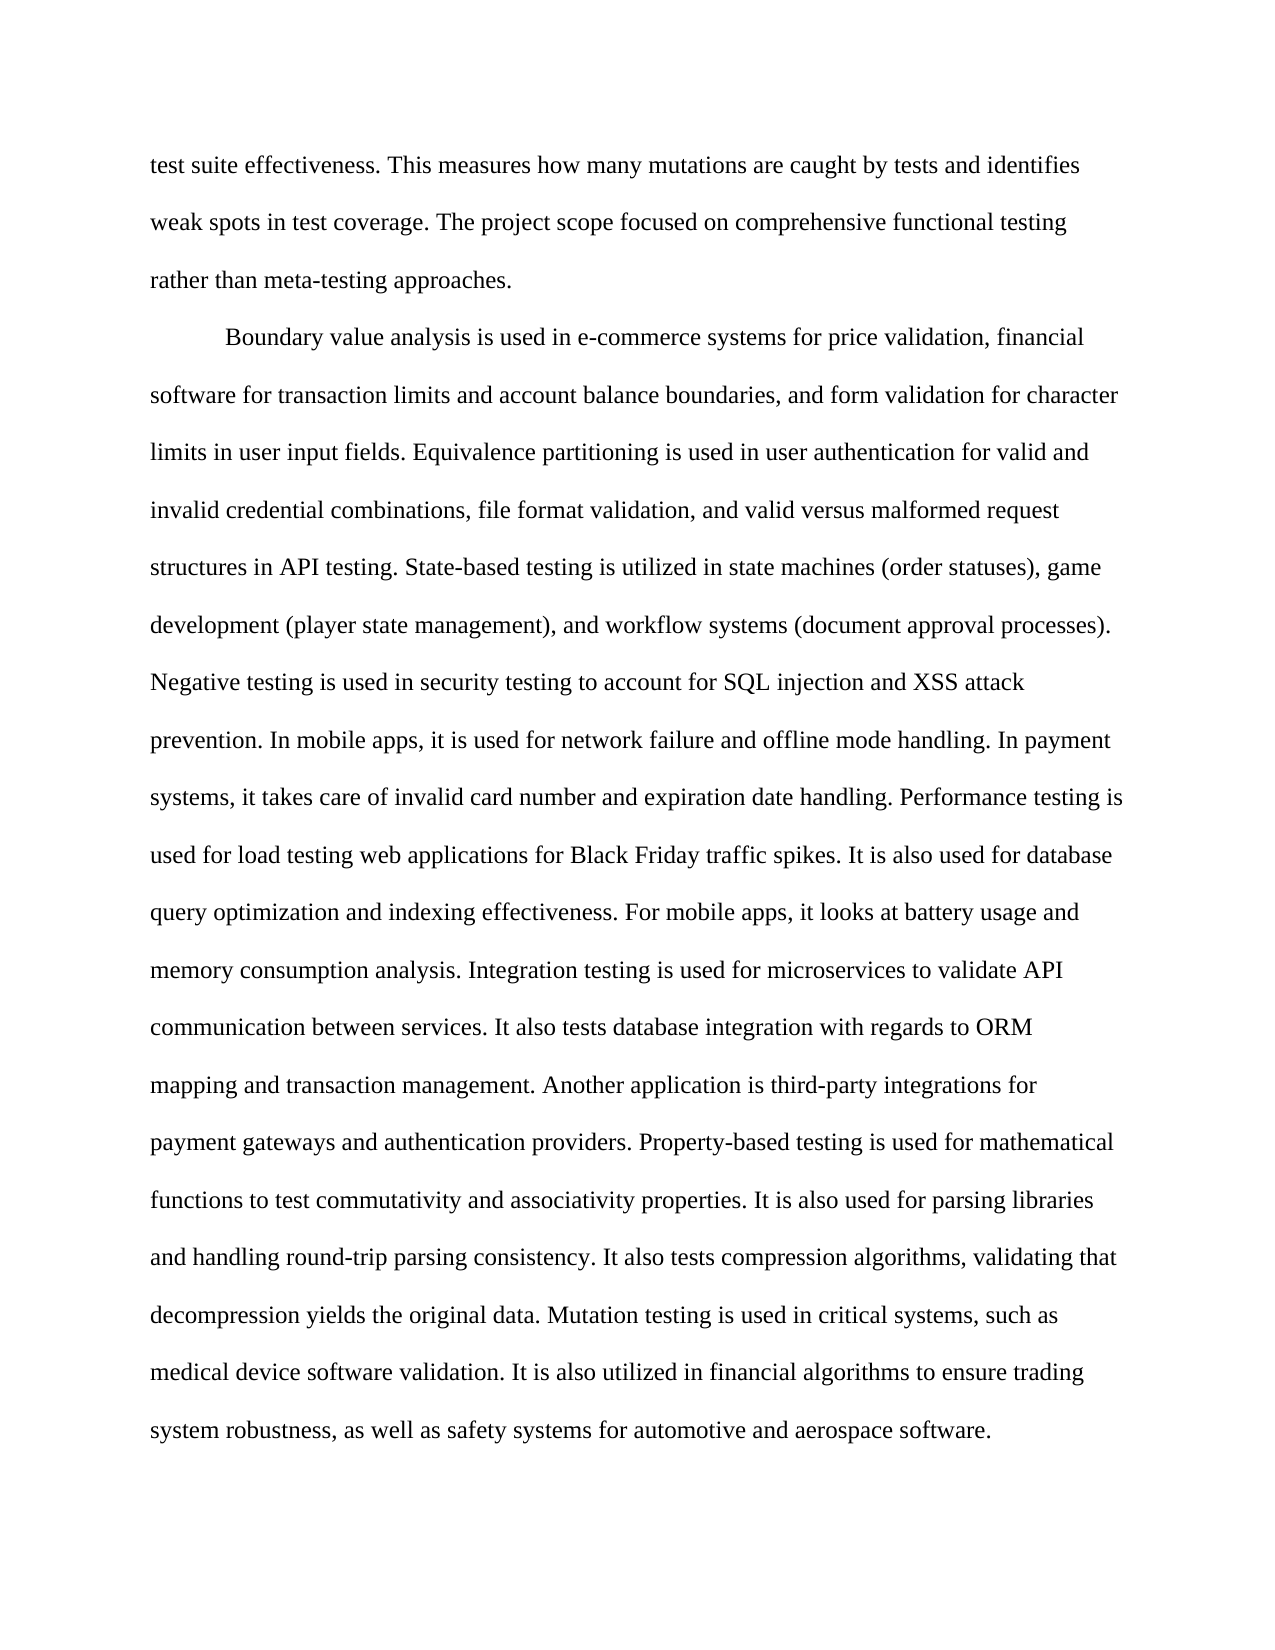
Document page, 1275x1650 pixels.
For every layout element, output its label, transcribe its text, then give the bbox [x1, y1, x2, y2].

text Boundary value analysis is used in e-commerce systems for price validation, financial software for transaction limits and account balance boundaries, and form validation for character limits in user input fields. Equivalence partitioning is used in user authentication for valid and invalid credential combinations, file format validation, and valid versus malformed request structures in API testing. State-based testing is utilized in state machines (order statuses), game development (player state management), and workflow systems (document approval processes). Negative testing is used in security testing to account for SQL injection and XSS attack prevention. In mobile apps, it is used for network failure and offline mode handling. In payment systems, it takes care of invalid card number and expiration date handling. Performance testing is used for load testing web applications for Black Friday traffic spikes. It is also used for database query optimization and indexing effectiveness. For mobile apps, it looks at battery usage and memory consumption analysis. Integration testing is used for microservices to validate API communication between services. It also tests database integration with regards to ORM mapping and transaction management. Another application is third-party integrations for payment gateways and authentication providers. Property-based testing is used for mathematical functions to test commutativity and associativity properties. It is also used for parsing libraries and handling round-trip parsing consistency. It also tests compression algorithms, validating that decompression yields the original data. Mutation testing is used in critical systems, such as medical device software validation. It is also utilized in financial algorithms to ensure trading system robustness, as well as safety systems for automotive and aerospace software. [150, 322, 1125, 1444]
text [150, 150, 1125, 294]
